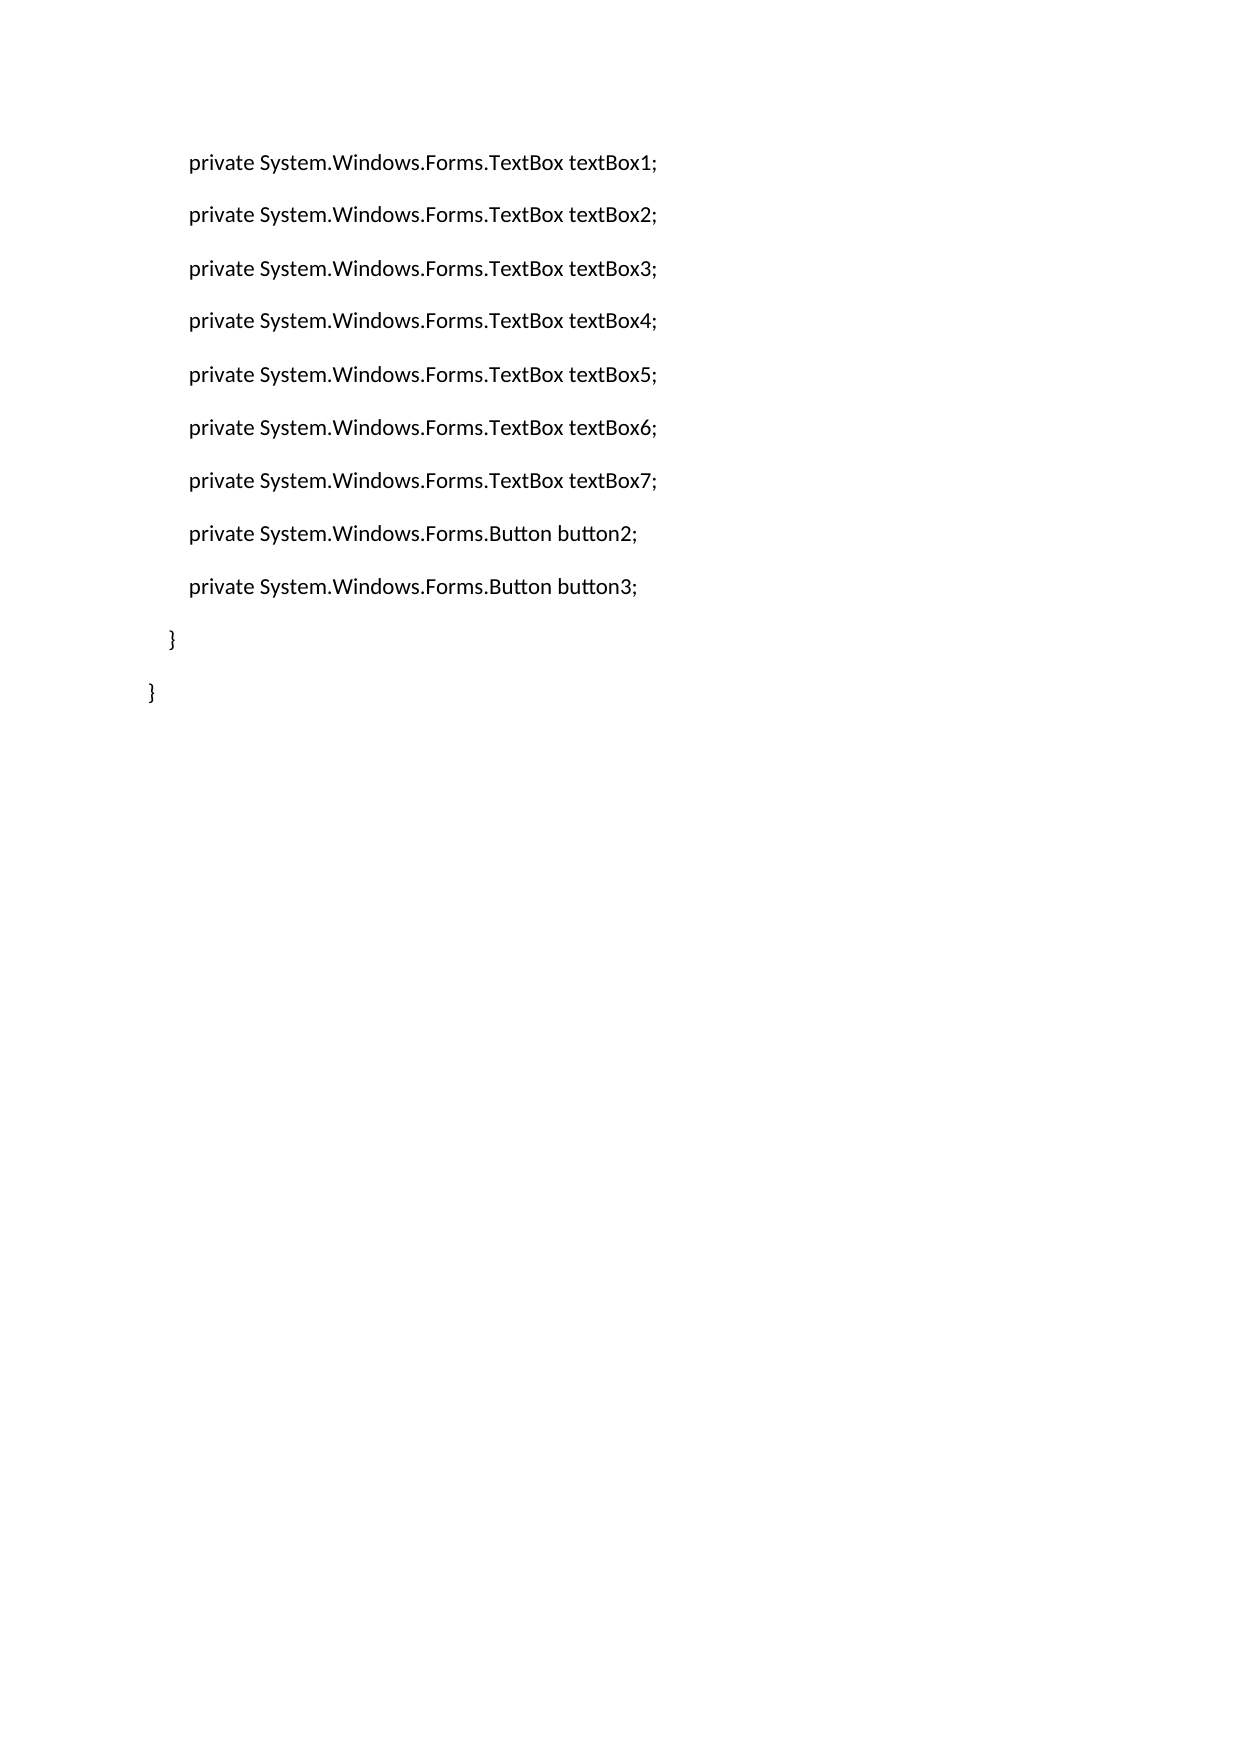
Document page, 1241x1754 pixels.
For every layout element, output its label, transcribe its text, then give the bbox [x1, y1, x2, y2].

text private System.Windows.Forms.Button button2; [148, 519, 1093, 547]
text } [148, 678, 1093, 706]
text private System.Windows.Forms.TextBox textBox3; [148, 254, 1093, 282]
text } [148, 625, 1093, 653]
text private System.Windows.Forms.TextBox textBox2; [148, 201, 1093, 229]
text private System.Windows.Forms.Button button3; [148, 572, 1093, 600]
text private System.Windows.Forms.TextBox textBox5; [148, 360, 1093, 388]
text private System.Windows.Forms.TextBox textBox6; [148, 413, 1093, 441]
text private System.Windows.Forms.TextBox textBox4; [148, 307, 1093, 335]
text private System.Windows.Forms.TextBox textBox1; [148, 148, 1093, 176]
text private System.Windows.Forms.TextBox textBox7; [148, 466, 1093, 494]
